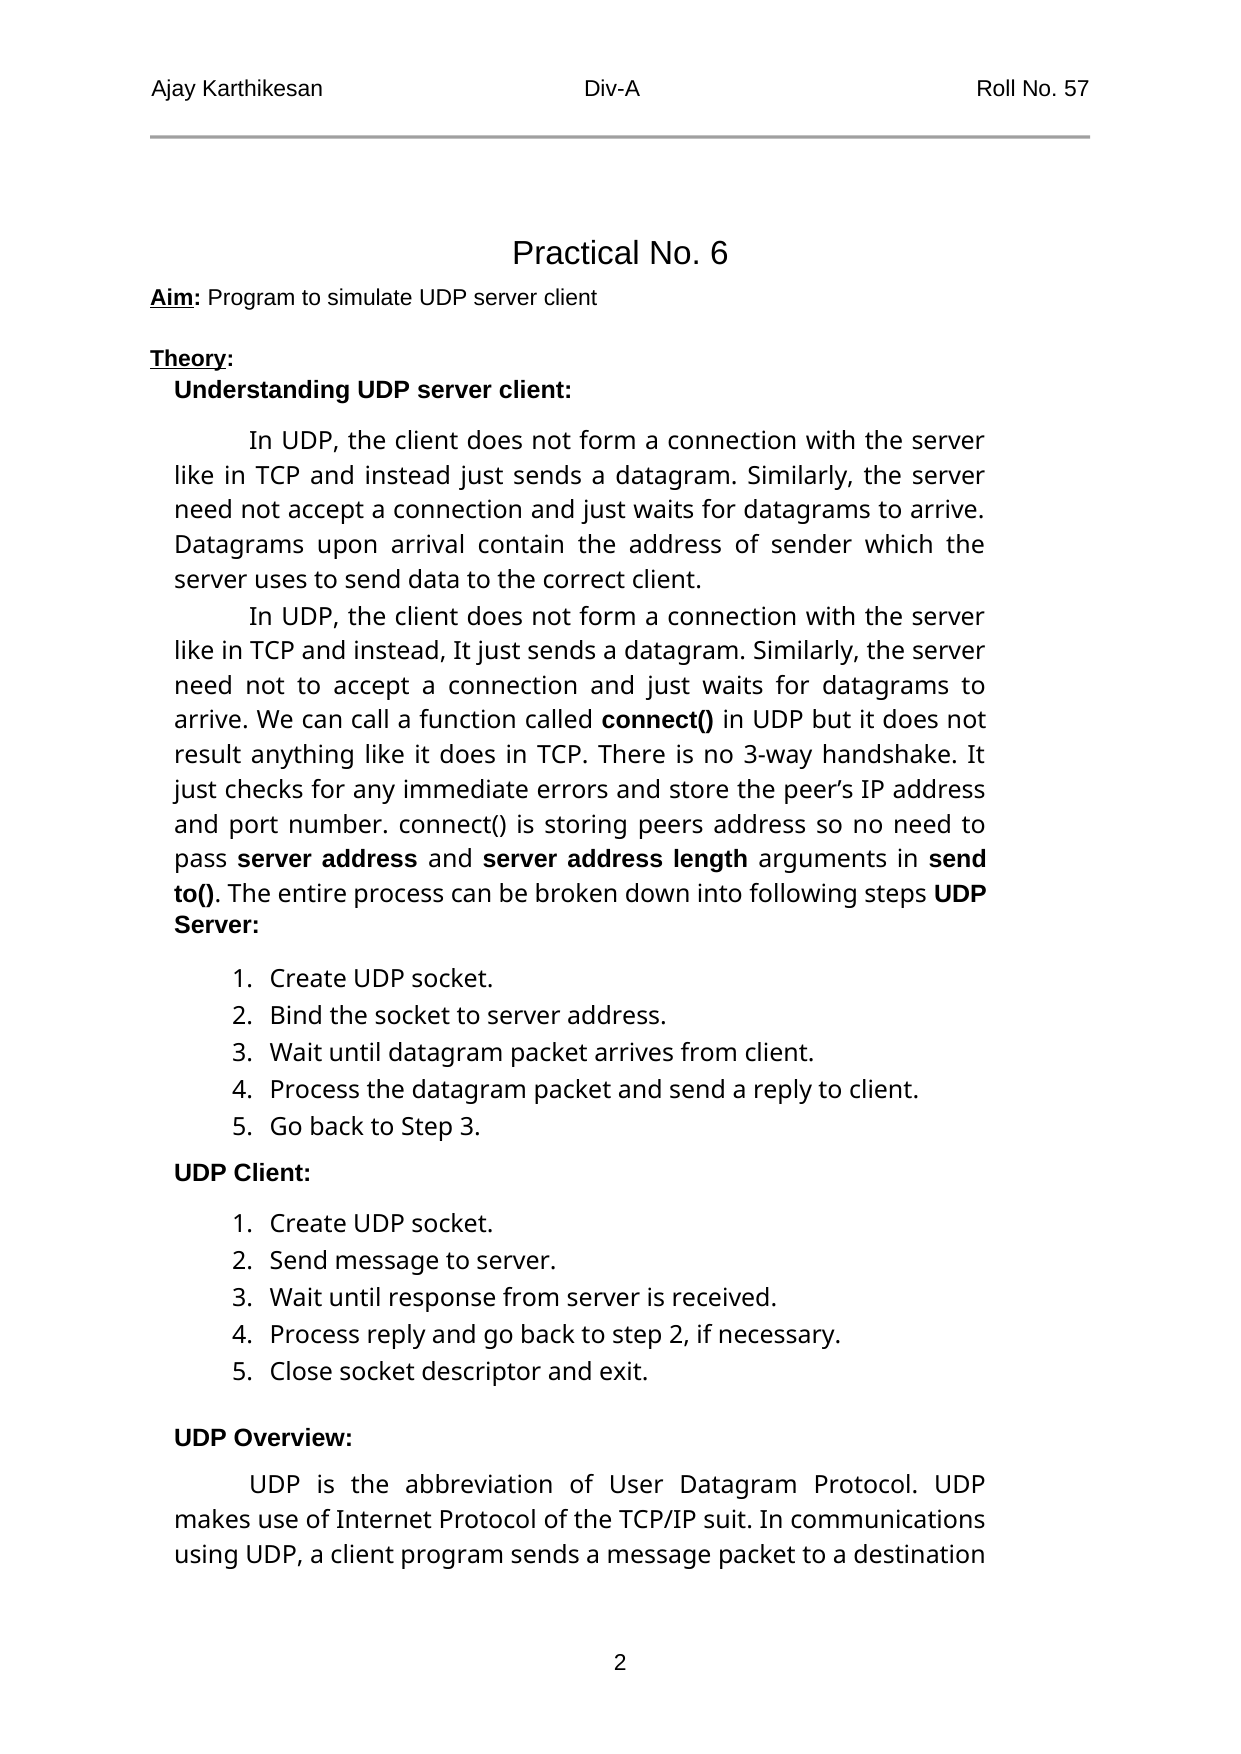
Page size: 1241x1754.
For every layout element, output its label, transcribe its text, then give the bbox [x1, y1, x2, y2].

list Wait until response from server is received. [232, 1279, 1090, 1314]
list Process reply and go back to step 2, if necessary. [232, 1317, 1090, 1351]
list Send message to server. [232, 1243, 1090, 1277]
list Create UDP socket. [232, 960, 1090, 994]
subtitle UDP Client: [174, 1158, 1090, 1187]
text Understanding UDP server client: [174, 375, 1090, 404]
subtitle Practical No. 6 [150, 233, 1090, 272]
list Wait until datagram packet arrives from client. [232, 1034, 1090, 1068]
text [174, 1467, 987, 1570]
text Aim: Program to simulate UDP server client [150, 284, 1090, 311]
list Bind the socket to server address. [232, 997, 1090, 1031]
text In UDP, the client does not form a connection with the server like in TCP and instead just sends a datagram. Similarly, the server need not accept a connection and just waits for datagrams to arrive. Datagrams upon arrival contain the address of sender which the server uses to send data to the correct client. [174, 423, 986, 595]
subtitle UDP Overview: [174, 1423, 1090, 1452]
list Close socket descriptor and exit. [232, 1354, 1090, 1388]
list Go back to Step 3. [232, 1108, 1090, 1142]
text In UDP, the client does not form a connection with the server like in TCP and instead, It just sends a datagram. Similarly, the server need not to accept a connection and just waits for datagrams to arrive. We can call a function called connect() in UDP but it does not result anything like it does in TCP. There is no 3-way handshake. It just checks for any immediate errors and store the peer’s IP address and port number. connect() is storing peers address so no need to pass server address and server address length arguments in send to(). The entire process can be broken down into following steps UDP Server: [174, 598, 987, 939]
list Create UDP socket. [232, 1206, 1090, 1240]
text Theory: [150, 345, 1090, 371]
list Process the datagram packet and send a reply to client. [232, 1071, 1090, 1105]
